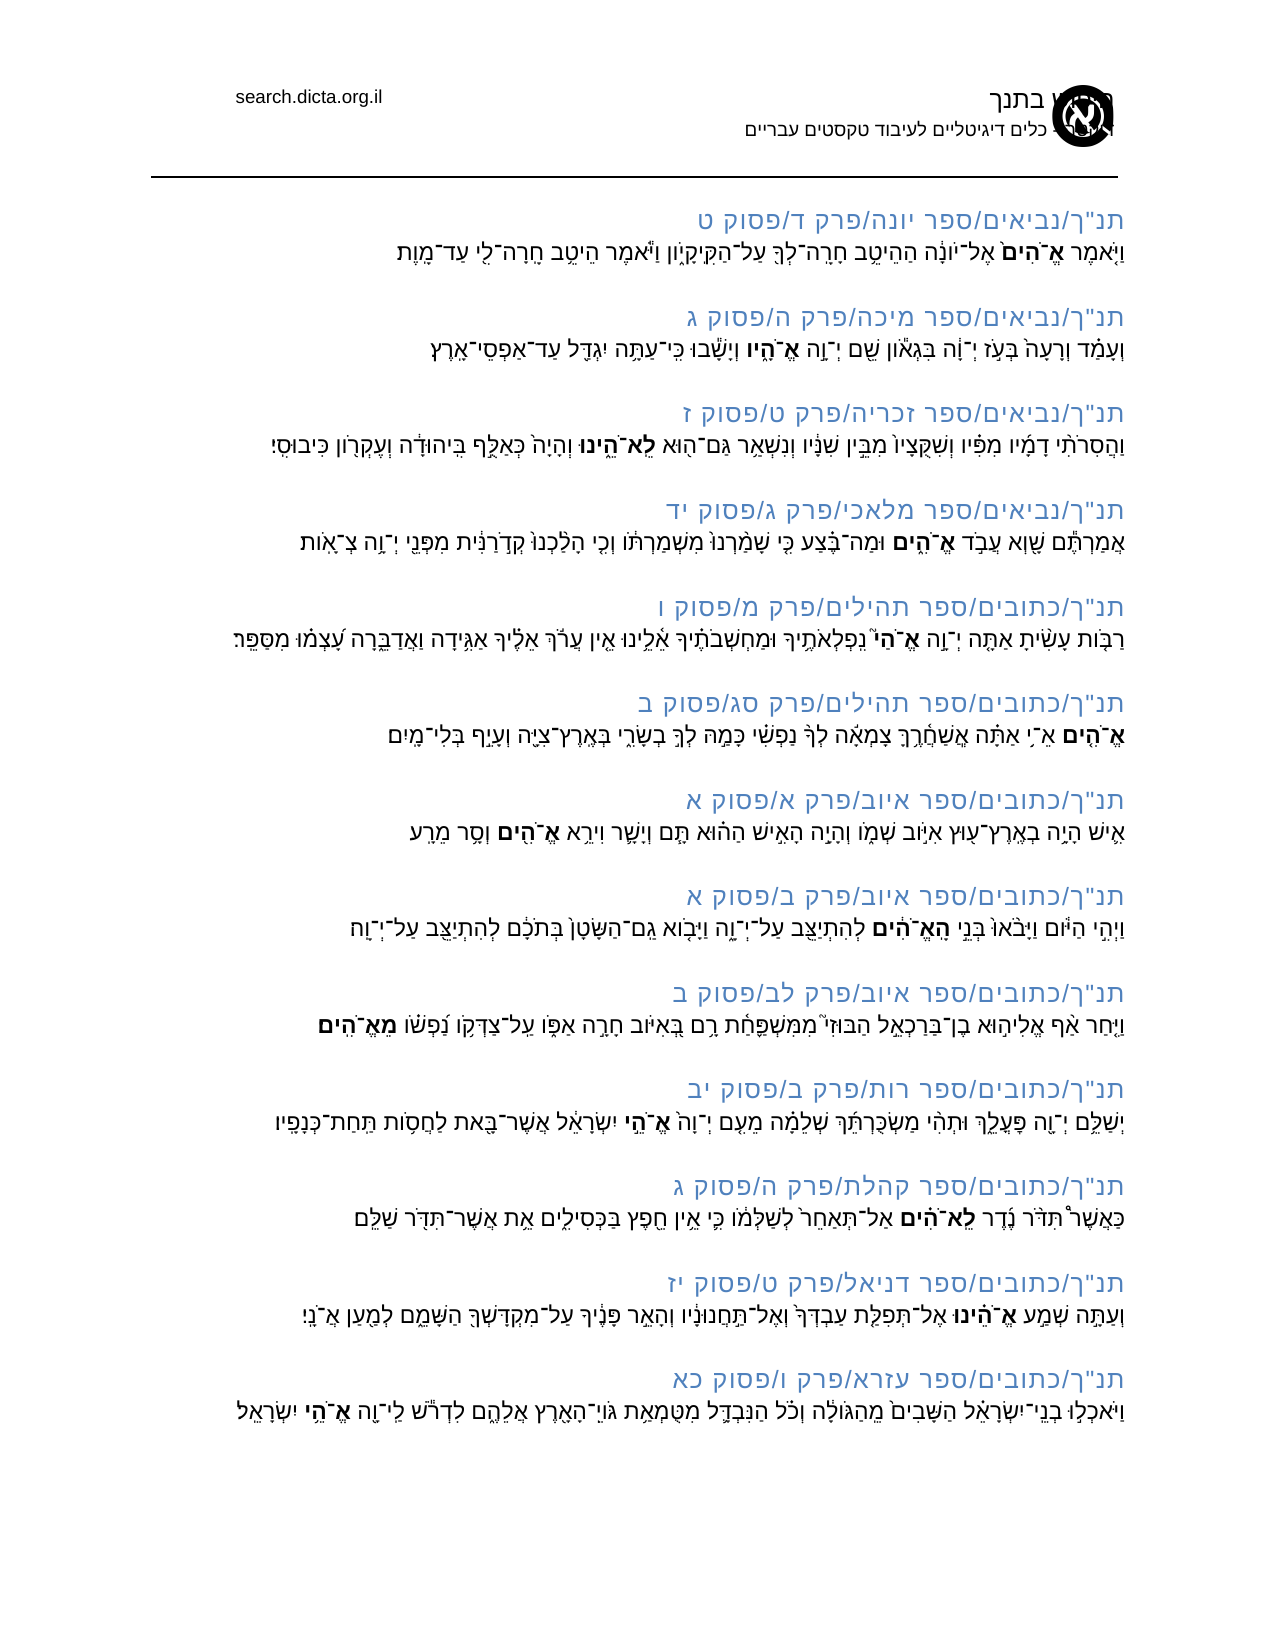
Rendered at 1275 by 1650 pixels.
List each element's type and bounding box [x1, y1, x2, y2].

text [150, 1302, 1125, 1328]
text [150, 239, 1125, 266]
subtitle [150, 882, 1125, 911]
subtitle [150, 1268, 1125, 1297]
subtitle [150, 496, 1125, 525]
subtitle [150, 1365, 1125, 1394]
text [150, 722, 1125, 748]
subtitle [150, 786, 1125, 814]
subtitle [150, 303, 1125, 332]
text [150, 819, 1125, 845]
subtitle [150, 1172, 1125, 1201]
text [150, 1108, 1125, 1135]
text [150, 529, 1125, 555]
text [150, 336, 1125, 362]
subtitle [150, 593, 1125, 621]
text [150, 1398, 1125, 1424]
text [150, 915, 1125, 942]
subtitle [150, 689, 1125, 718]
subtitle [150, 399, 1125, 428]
picture [1052, 85, 1114, 147]
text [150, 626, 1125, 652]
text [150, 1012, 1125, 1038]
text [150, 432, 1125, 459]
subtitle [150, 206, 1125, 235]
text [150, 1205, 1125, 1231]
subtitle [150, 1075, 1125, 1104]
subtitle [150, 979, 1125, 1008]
